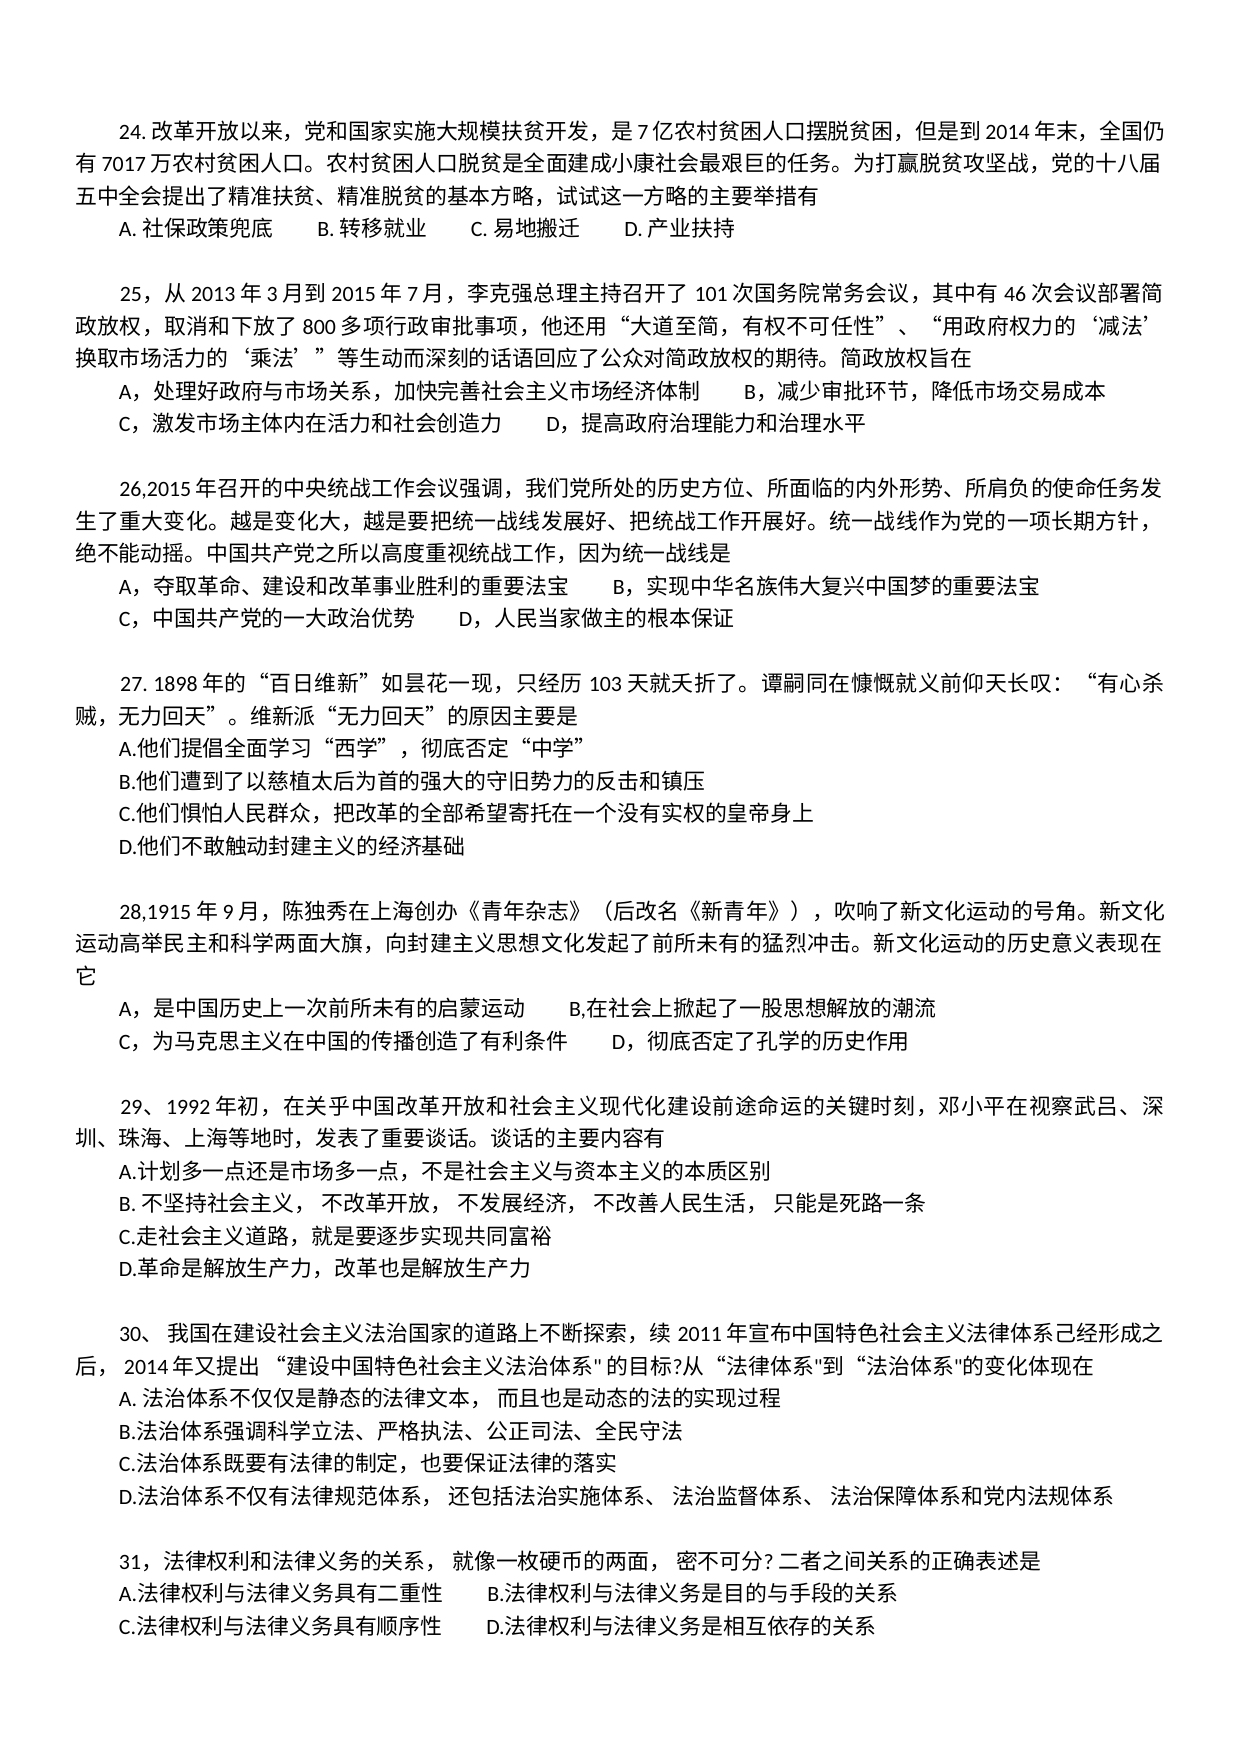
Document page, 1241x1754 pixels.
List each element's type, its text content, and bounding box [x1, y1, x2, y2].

text A.法律权利与法律义务具有二重性 B.法律权利与法律义务是目的与手段的关系 [75, 1576, 1165, 1608]
text C，中国共产党的一大政治优势 D，人民当家做主的根本保证 [75, 601, 1165, 633]
text 29、1992年初，在关乎中国改革开放和社会主义现代化建设前途命运的关键时刻，邓小平在视察武吕、深圳、珠海、上海等地时，发表了重要谈话。谈话的主要内容有 [75, 1088, 1165, 1153]
text A.计划多一点还是市场多一点，不是社会主义与资本主义的本质区别 [75, 1153, 1165, 1186]
text C.走社会主义道路，就是要逐步实现共同富裕 [75, 1218, 1165, 1251]
text 30、 我国在建设社会主义法治国家的道路上不断探索，续2011年宣布中国特色社会主义法律体系己经形成之后， 2014年又提出 “建设中国特色社会主义法治体系" 的目标?从“法律体系"到“法治体系"的变化体现在 [75, 1316, 1165, 1381]
text C，为马克思主义在中国的传播创造了有利条件 D，彻底否定了孔学的历史作用 [75, 1023, 1165, 1056]
text 26,2015年召开的中央统战工作会议强调，我们党所处的历史方位、所面临的内外形势、所肩负的使命任务发生了重大变化。越是变化大，越是要把统一战线发展好、把统战工作开展好。统一战线作为党的一项长期方针，绝不能动摇。中国共产党之所以高度重视统战工作，因为统一战线是 [75, 471, 1165, 568]
text A，是中国历史上一次前所未有的启蒙运动 B,在社会上掀起了一股思想解放的潮流 [75, 991, 1165, 1023]
text B.法治体系强调科学立法、严格执法、公正司法、全民守法 [75, 1413, 1165, 1446]
text 28,1915年9月，陈独秀在上海创办《青年杂志》（后改名《新青年》），吹响了新文化运动的号角。新文化运动高举民主和科学两面大旗，向封建主义思想文化发起了前所未有的猛烈冲击。新文化运动的历史意义表现在它 [75, 893, 1165, 991]
text D.他们不敢触动封建主义的经济基础 [75, 828, 1165, 861]
text 25，从2013年3月到2015年7月，李克强总理主持召开了101次国务院常务会议，其中有46次会议部署简政放权，取消和下放了800多项行政审批事项，他还用“大道至简，有权不可任性”、“用政府权力的‘减法’换取市场活力的‘乘法’”等生动而深刻的话语回应了公众对简政放权的期待。简政放权旨在 [75, 276, 1165, 373]
text C.法律权利与法律义务具有顺序性 D.法律权利与法律义务是相互依存的关系 [75, 1608, 1165, 1641]
text D.法治体系不仅有法律规范体系， 还包括法治实施体系、 法治监督体系、 法治保障体系和党内法规体系 [75, 1478, 1165, 1511]
text C.他们惧怕人民群众，把改革的全部希望寄托在一个没有实权的皇帝身上 [75, 796, 1165, 828]
text B. 不坚持社会主义， 不改革开放， 不发展经济， 不改善人民生活， 只能是死路一条 [75, 1186, 1165, 1218]
text A，处理好政府与市场关系，加快完善社会主义市场经济体制 B，减少审批环节，降低市场交易成本 [75, 373, 1165, 406]
text C.法治体系既要有法律的制定，也要保证法律的落实 [75, 1446, 1165, 1478]
text 27. 1898年的“百日维新”如昙花一现，只经历103天就夭折了。谭嗣同在慷慨就义前仰天长叹：“有心杀贼，无力回天”。维新派“无力回天”的原因主要是 [75, 666, 1165, 731]
text A，夺取革命、建设和改革事业胜利的重要法宝 B，实现中华名族伟大复兴中国梦的重要法宝 [75, 568, 1165, 601]
text B.他们遭到了以慈植太后为首的强大的守旧势力的反击和镇压 [75, 763, 1165, 796]
text A.他们提倡全面学习“西学”，彻底否定“中学” [75, 731, 1165, 763]
text 31，法律权利和法律义务的关系， 就像一枚硬币的两面， 密不可分? 二者之间关系的正确表述是 [75, 1543, 1165, 1576]
text A. 社保政策兜底 B. 转移就业 C. 易地搬迁 D. 产业扶持 [75, 211, 1165, 243]
text C，激发市场主体内在活力和社会创造力 D，提高政府治理能力和治理水平 [75, 406, 1165, 438]
text 24. 改革开放以来，党和国家实施大规模扶贫开发，是7亿农村贫困人口摆脱贫困，但是到2014年末，全国仍有7017万农村贫困人口。农村贫困人口脱贫是全面建成小康社会最艰巨的任务。为打赢脱贫攻坚战，党的十八届五中全会提出了精准扶贫、精准脱贫的基本方略，试试这一方略的主要举措有 [75, 113, 1165, 211]
text A. 法治体系不仅仅是静态的法律文本， 而且也是动态的法的实现过程 [75, 1381, 1165, 1413]
text D.革命是解放生产力，改革也是解放生产力 [75, 1251, 1165, 1283]
